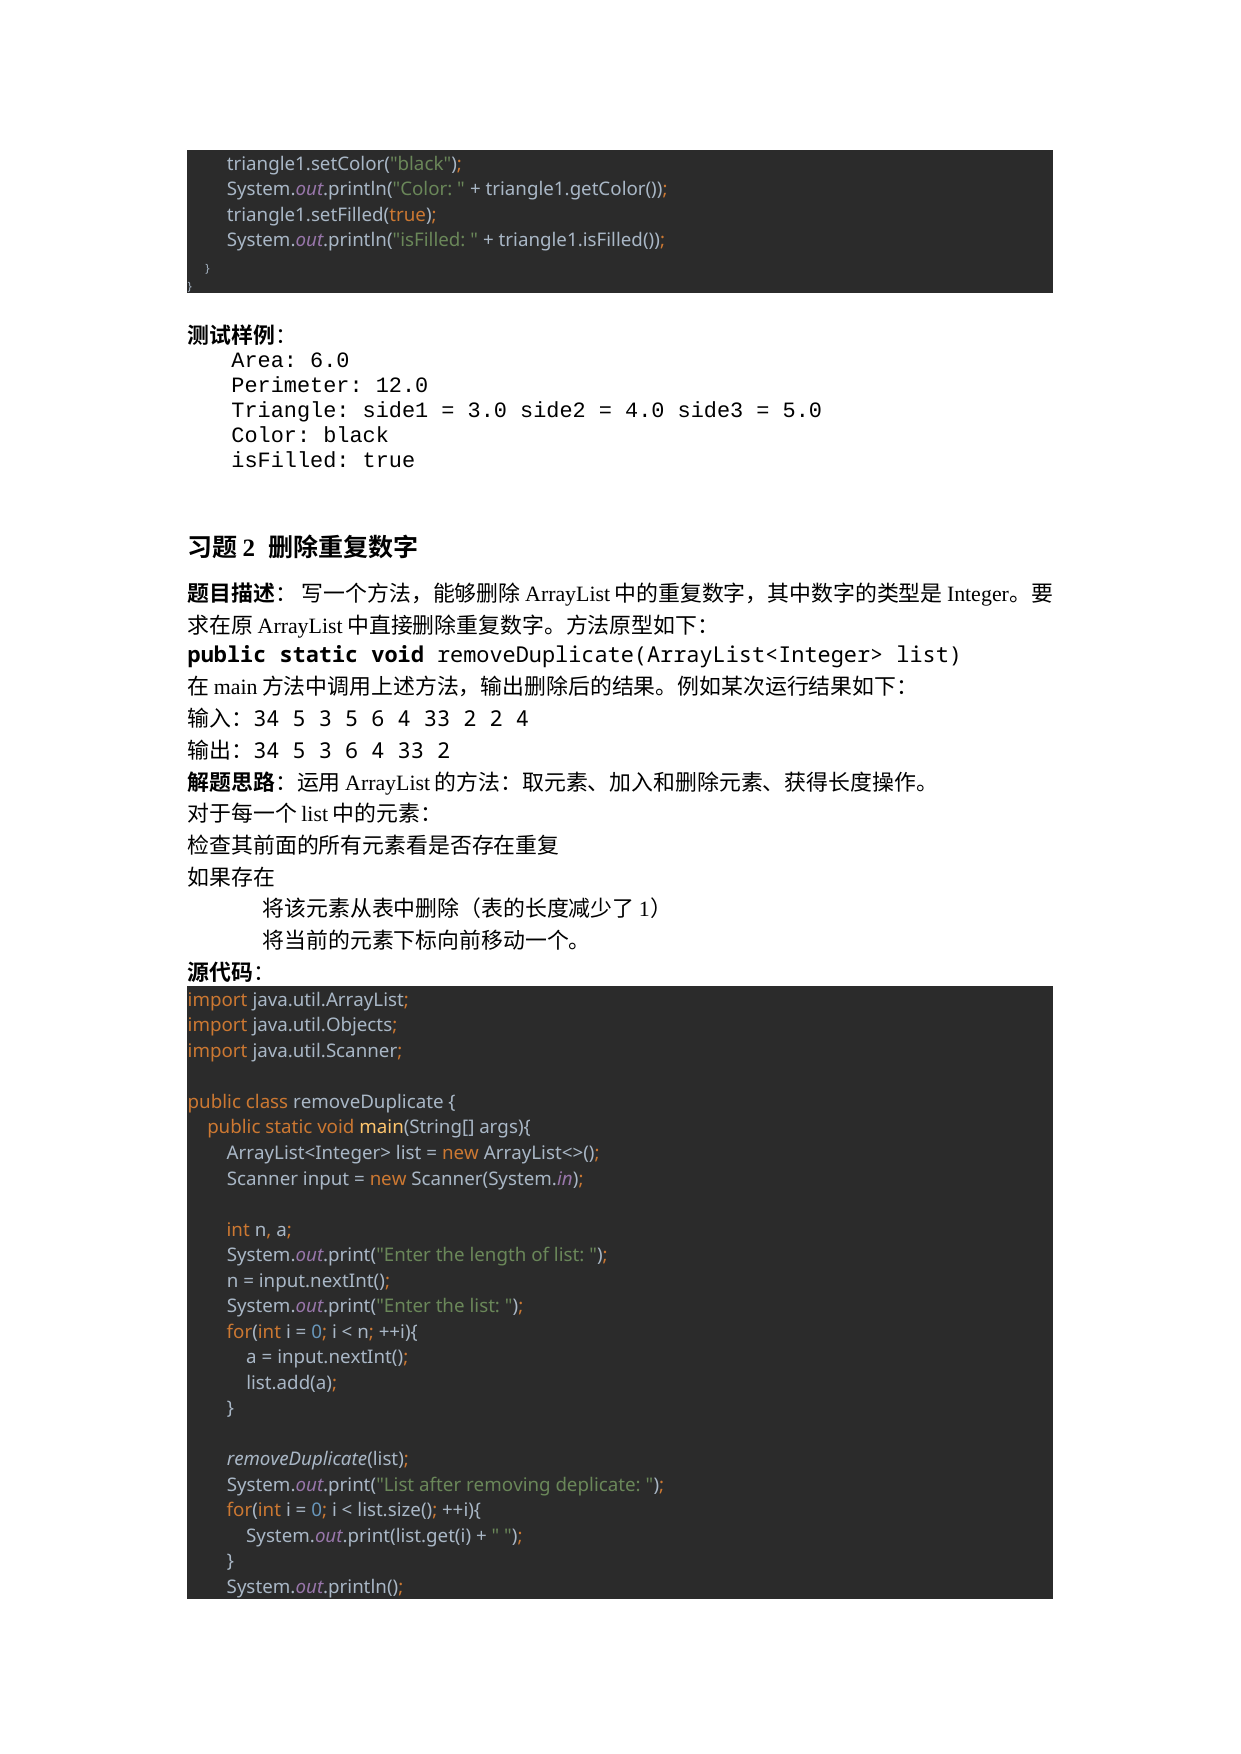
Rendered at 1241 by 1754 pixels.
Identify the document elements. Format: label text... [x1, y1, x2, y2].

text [187, 150, 1053, 293]
text 解题思路：运用ArrayList的方法：取元素、加入和删除元素、获得长度操作。 [187, 764, 1053, 796]
text Area: 6.0 [187, 350, 1053, 374]
text 将该元素从表中删除（表的长度减少了1） [262, 891, 1053, 923]
text isFilled: true [187, 449, 1053, 474]
text 将当前的元素下标向前移动一个。 [187, 923, 1053, 954]
text 源代码： [187, 954, 1053, 986]
text 检查其前面的所有元素看是否存在重复 [187, 828, 1053, 859]
text public static void removeDuplicate(ArrayList<Integer> list) [187, 639, 1053, 669]
text Triangle: side1 = 3.0 side2 = 4.0 side3 = 5.0 [187, 399, 1053, 424]
text 习题2 删除重复数字 [187, 527, 1053, 564]
text 在main方法中调用上述方法，输出删除后的结果。例如某次运行结果如下： [187, 669, 1053, 701]
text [187, 986, 1053, 1599]
text 对于每一个list中的元素： [187, 796, 1053, 828]
text 输入：34 5 3 5 6 4 33 2 2 4 [187, 701, 1053, 733]
text 输出：34 5 3 6 4 33 2 [187, 733, 1053, 764]
text Color: black [187, 424, 1053, 449]
text Perimeter: 12.0 [187, 374, 1053, 399]
text 测试样例： [187, 318, 1053, 350]
text 如果存在 [187, 859, 1053, 891]
text 题目描述： 写一个方法，能够删除ArrayList中的重复数字，其中数字的类型是Integer。要求在原ArrayList中直接删除重复数字。方法原型如下： [187, 576, 1053, 639]
